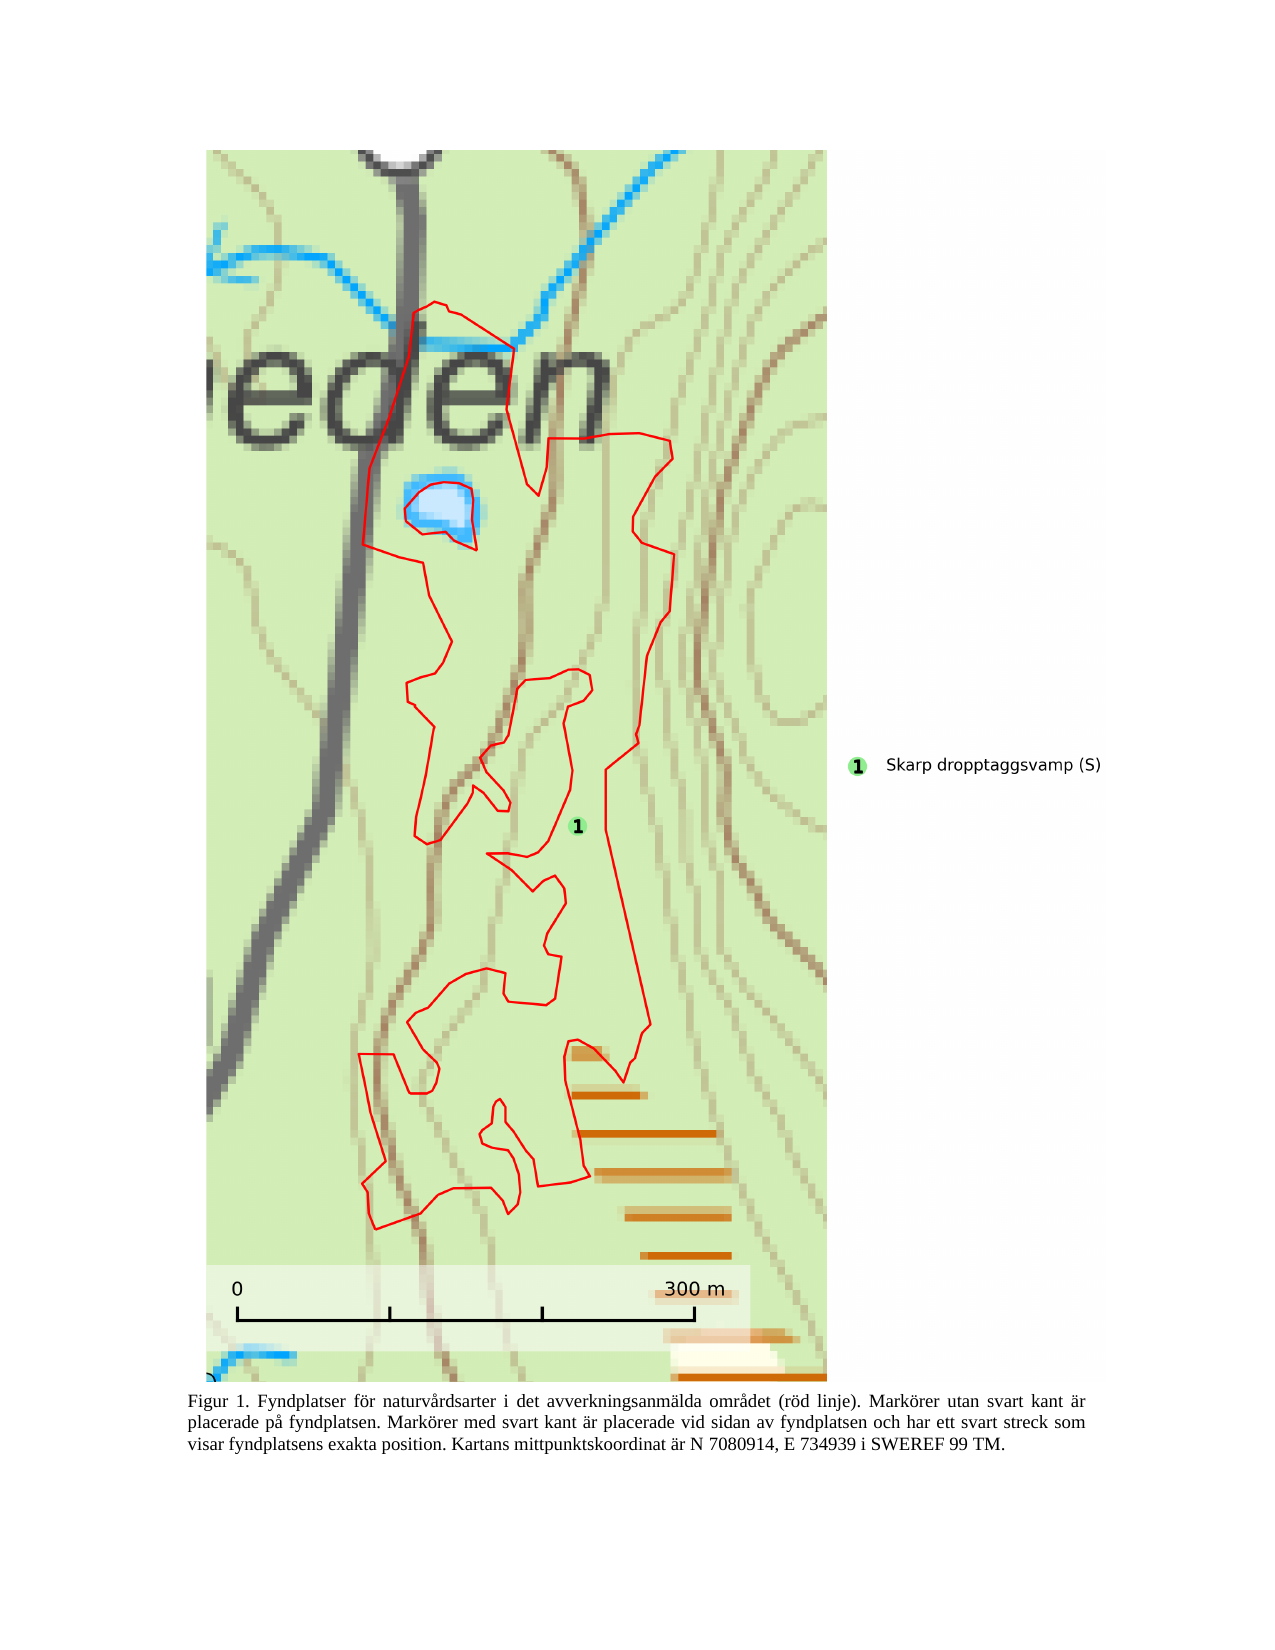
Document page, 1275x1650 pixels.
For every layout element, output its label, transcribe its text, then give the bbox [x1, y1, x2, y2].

picture [206, 150, 1107, 1382]
text Figur 1. Fyndplatser för naturvårdsarter i det avverkningsanmälda området (röd linje). Markörer utan svart kant är placerade på fyndplatsen. Markörer med svart kant är placerade vid sidan av fyndplatsen och har ett svart streck som visar fyndplatsens exakta position. Kartans mittpunktskoordinat är N 7080914, E 734939 i SWEREF 99 TM. [187, 1389, 1087, 1454]
